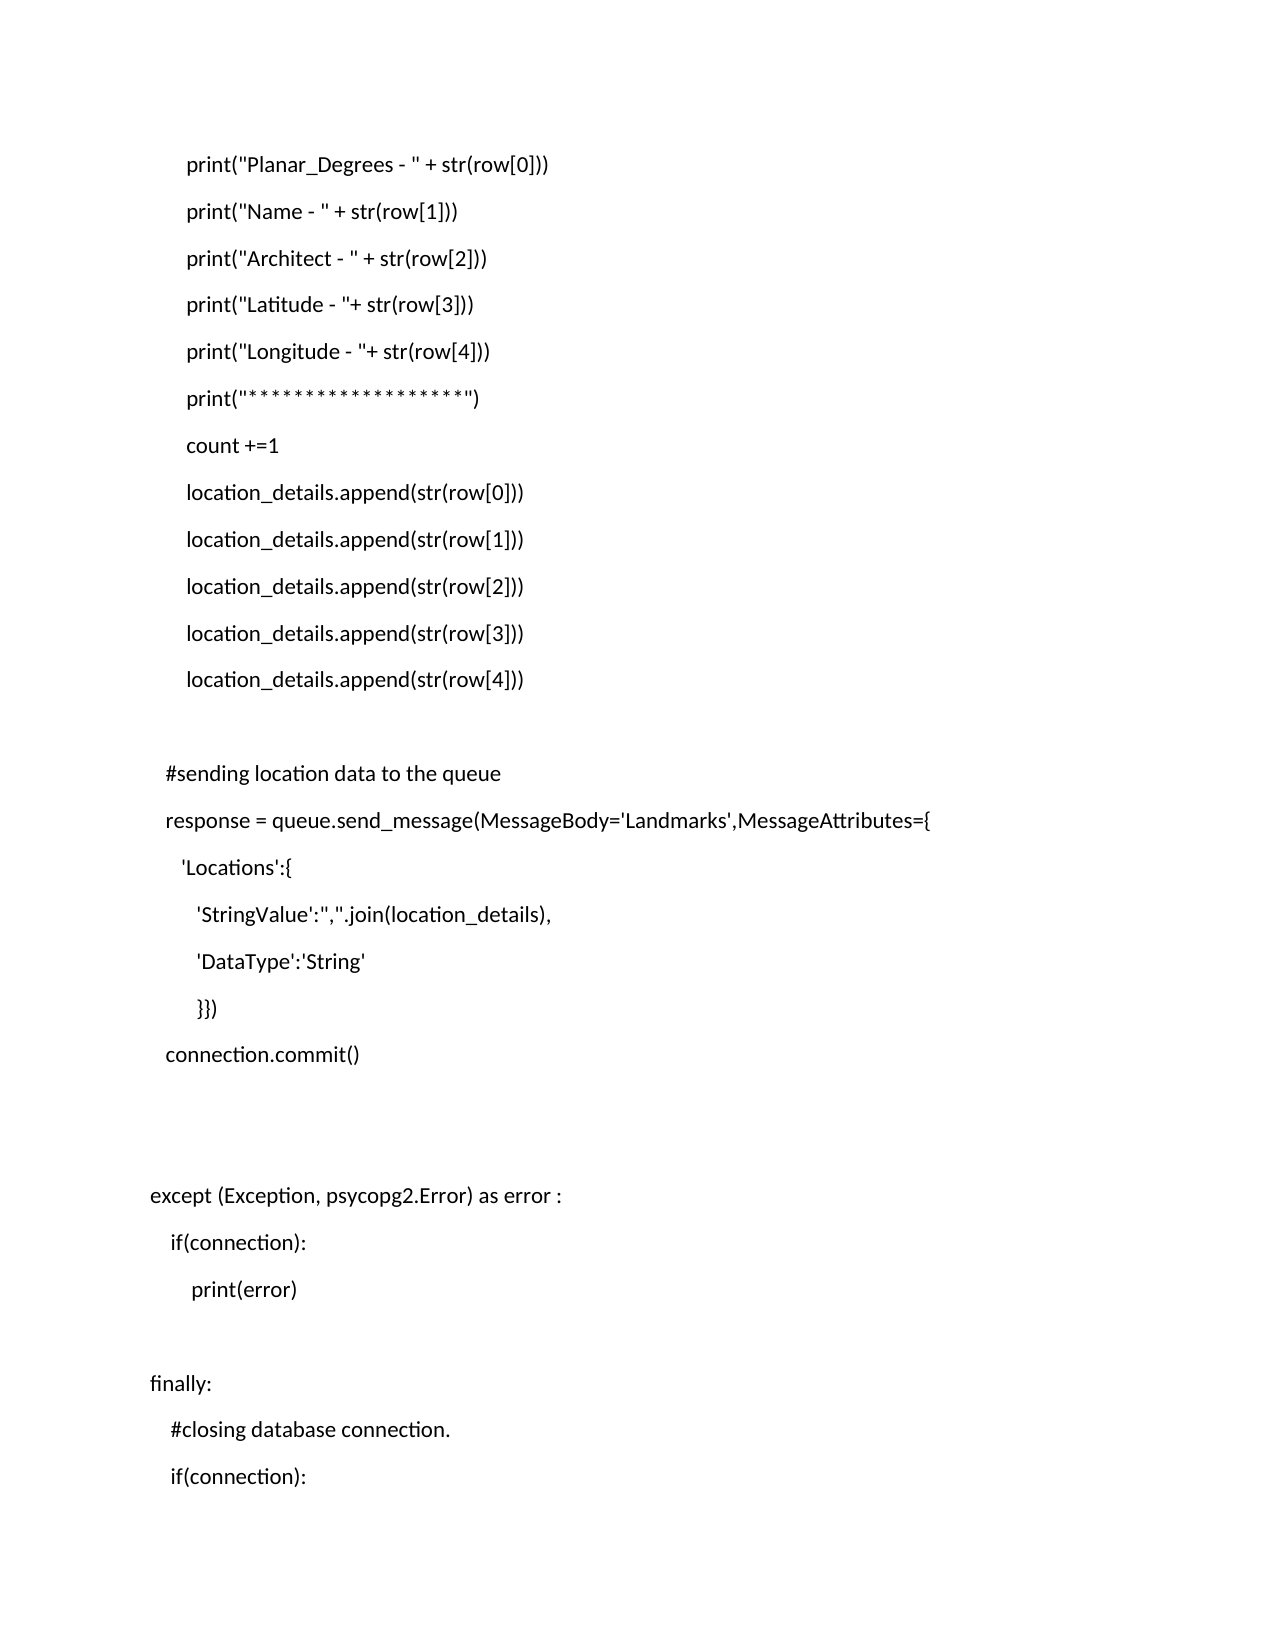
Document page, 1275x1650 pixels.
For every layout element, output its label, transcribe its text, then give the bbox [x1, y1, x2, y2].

text connection.commit() [150, 1041, 1125, 1069]
text #closing database connection. [150, 1416, 1125, 1444]
text except (Exception, psycopg2.Error) as error : [150, 1181, 1125, 1209]
text print(error) [150, 1275, 1125, 1303]
text location_details.append(str(row[0])) [150, 478, 1125, 506]
text print("Planar_Degrees - " + str(row[0])) [150, 150, 1125, 178]
text if(connection): [150, 1228, 1125, 1256]
text 'StringValue':",".join(location_details), [150, 900, 1125, 928]
text location_details.append(str(row[4])) [150, 666, 1125, 694]
text print("Architect - " + str(row[2])) [150, 244, 1125, 272]
text print("*******************") [150, 384, 1125, 412]
text if(connection): [150, 1462, 1125, 1491]
text print("Longitude - "+ str(row[4])) [150, 337, 1125, 366]
text location_details.append(str(row[3])) [150, 619, 1125, 647]
text }}) [150, 994, 1125, 1022]
text response = queue.send_message(MessageBody='Landmarks',MessageAttributes={ [150, 806, 1125, 834]
text finally: [150, 1369, 1125, 1397]
text 'DataType':'String' [150, 947, 1125, 975]
text location_details.append(str(row[2])) [150, 572, 1125, 600]
text print("Latitude - "+ str(row[3])) [150, 291, 1125, 319]
text location_details.append(str(row[1])) [150, 525, 1125, 553]
text 'Locations':{ [150, 853, 1125, 881]
text print("Name - " + str(row[1])) [150, 197, 1125, 225]
text #sending location data to the queue [150, 759, 1125, 787]
text count +=1 [150, 431, 1125, 459]
